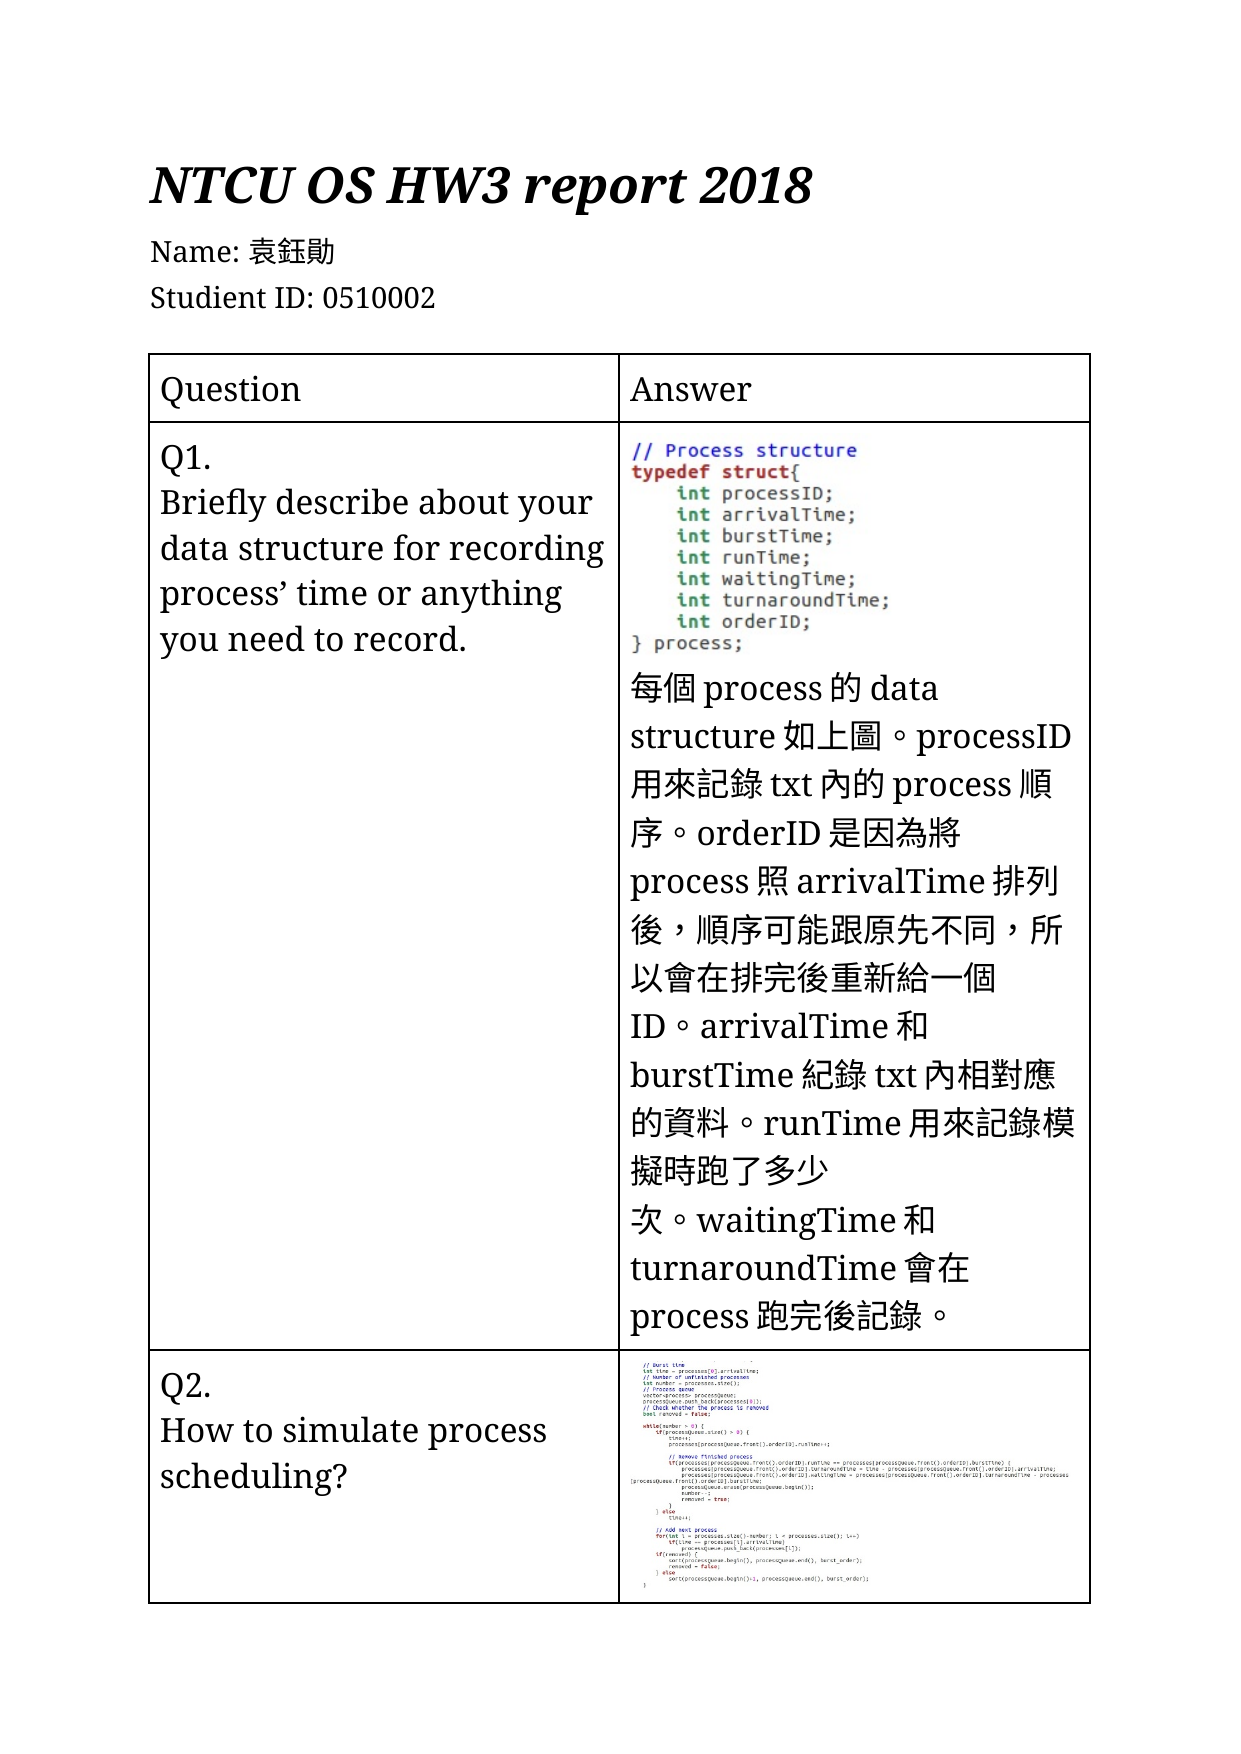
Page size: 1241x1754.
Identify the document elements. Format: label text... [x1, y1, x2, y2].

table_cell 每個process的data structure如上圖。processID用來記錄txt內的process順序。orderID是因為將process照arrivalTime排列後，順序可能跟原先不同，所以會在排完後重新給一個ID。arrivalTime和burstTime紀錄txt內相對應的資料。runTime用來記錄模擬時跑了多少次。waitingTime和turnaroundTime會在process跑完後記錄。 [620, 423, 1089, 1349]
text Name: 袁鈺勛 [150, 228, 1090, 271]
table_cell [620, 1351, 1089, 1602]
picture [629, 1361, 1079, 1590]
picture [629, 433, 903, 662]
table_header Question [150, 355, 618, 421]
table_header Answer [620, 355, 1089, 421]
text Studient ID: 0510002 [150, 277, 1090, 317]
table_cell Q1. Briefly describe about your data structure for recording process’ time or anything you need to record. [150, 423, 618, 1349]
text NTCU OS HW3 report 2018 [150, 150, 1090, 218]
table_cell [150, 1351, 618, 1602]
